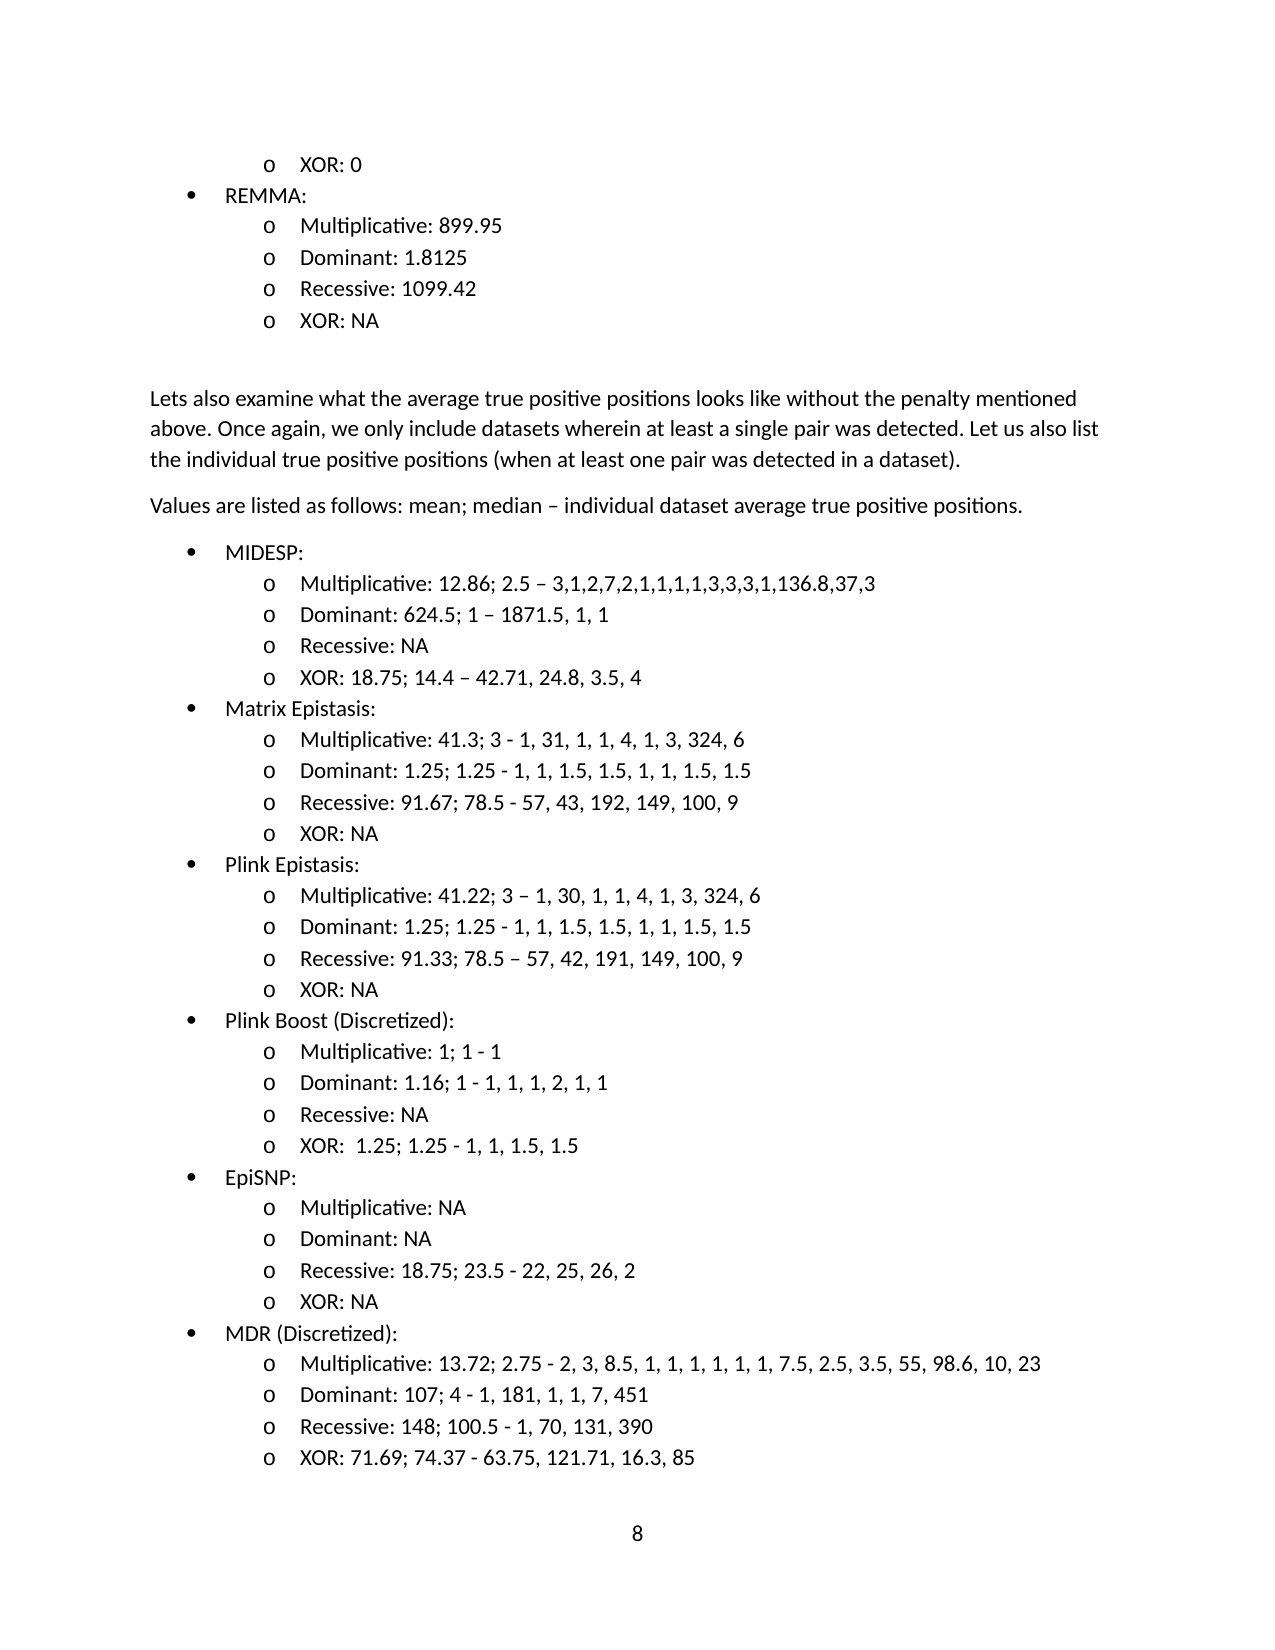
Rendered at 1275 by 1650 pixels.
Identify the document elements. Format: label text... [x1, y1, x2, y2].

list XOR: 71.69; 74.37 - 63.75, 121.71, 16.3, 85 [262, 1443, 1125, 1472]
list Multiplicative: NA [262, 1193, 1125, 1222]
list Multiplicative: 41.22; 3 – 1, 30, 1, 1, 4, 1, 3, 324, 6 [262, 881, 1125, 910]
list Matrix Epistasis: [187, 694, 1125, 723]
list XOR: NA [262, 306, 1125, 335]
list Multiplicative: 41.3; 3 - 1, 31, 1, 1, 4, 1, 3, 324, 6 [262, 725, 1125, 754]
list Recessive: 1099.42 [262, 274, 1125, 304]
list XOR: 1.25; 1.25 - 1, 1, 1.5, 1.5 [262, 1131, 1125, 1160]
list REMMA: [187, 181, 1125, 209]
list Plink Boost (Discretized): [187, 1007, 1125, 1035]
list Recessive: 18.75; 23.5 - 22, 25, 26, 2 [262, 1256, 1125, 1285]
list Multiplicative: 899.95 [262, 212, 1125, 241]
list Recessive: NA [262, 1100, 1125, 1129]
list Recessive: NA [262, 632, 1125, 661]
list EpiSNP: [187, 1163, 1125, 1191]
list Dominant: 1.8125 [262, 243, 1125, 272]
list Multiplicative: 12.86; 2.5 – 3,1,2,7,2,1,1,1,1,3,3,3,1,136.8,37,3 [262, 569, 1125, 598]
list MIDESP: [187, 538, 1125, 567]
list XOR: 0 [262, 150, 1125, 179]
list XOR: NA [262, 975, 1125, 1004]
list Plink Epistasis: [187, 851, 1125, 879]
list Dominant: 624.5; 1 – 1871.5, 1, 1 [262, 600, 1125, 629]
text Lets also examine what the average true positive positions looks like without the penalty mentioned above. Once again, we only include datasets wherein at least a single pair was detected. Let us also list the individual true positive positions (when at least one pair was detected in a dataset). [150, 384, 1125, 473]
list XOR: 18.75; 14.4 – 42.71, 24.8, 3.5, 4 [262, 663, 1125, 692]
list XOR: NA [262, 819, 1125, 848]
list Dominant: NA [262, 1224, 1125, 1253]
list Recessive: 91.33; 78.5 – 57, 42, 191, 149, 100, 9 [262, 944, 1125, 973]
list Multiplicative: 13.72; 2.75 - 2, 3, 8.5, 1, 1, 1, 1, 1, 1, 7.5, 2.5, 3.5, 55, 98.6, 10, 23 [262, 1349, 1125, 1378]
text Values are listed as follows: mean; median – individual dataset average true positive positions. [150, 492, 1125, 520]
list Recessive: 91.67; 78.5 - 57, 43, 192, 149, 100, 9 [262, 788, 1125, 817]
list Dominant: 1.25; 1.25 - 1, 1, 1.5, 1.5, 1, 1, 1.5, 1.5 [262, 756, 1125, 785]
list Dominant: 1.16; 1 - 1, 1, 1, 2, 1, 1 [262, 1068, 1125, 1097]
list Dominant: 107; 4 - 1, 181, 1, 1, 7, 451 [262, 1380, 1125, 1409]
list Recessive: 148; 100.5 - 1, 70, 131, 390 [262, 1412, 1125, 1441]
list XOR: NA [262, 1287, 1125, 1316]
list Multiplicative: 1; 1 - 1 [262, 1037, 1125, 1066]
list Dominant: 1.25; 1.25 - 1, 1, 1.5, 1.5, 1, 1, 1.5, 1.5 [262, 912, 1125, 941]
list MDR (Discretized): [187, 1319, 1125, 1347]
